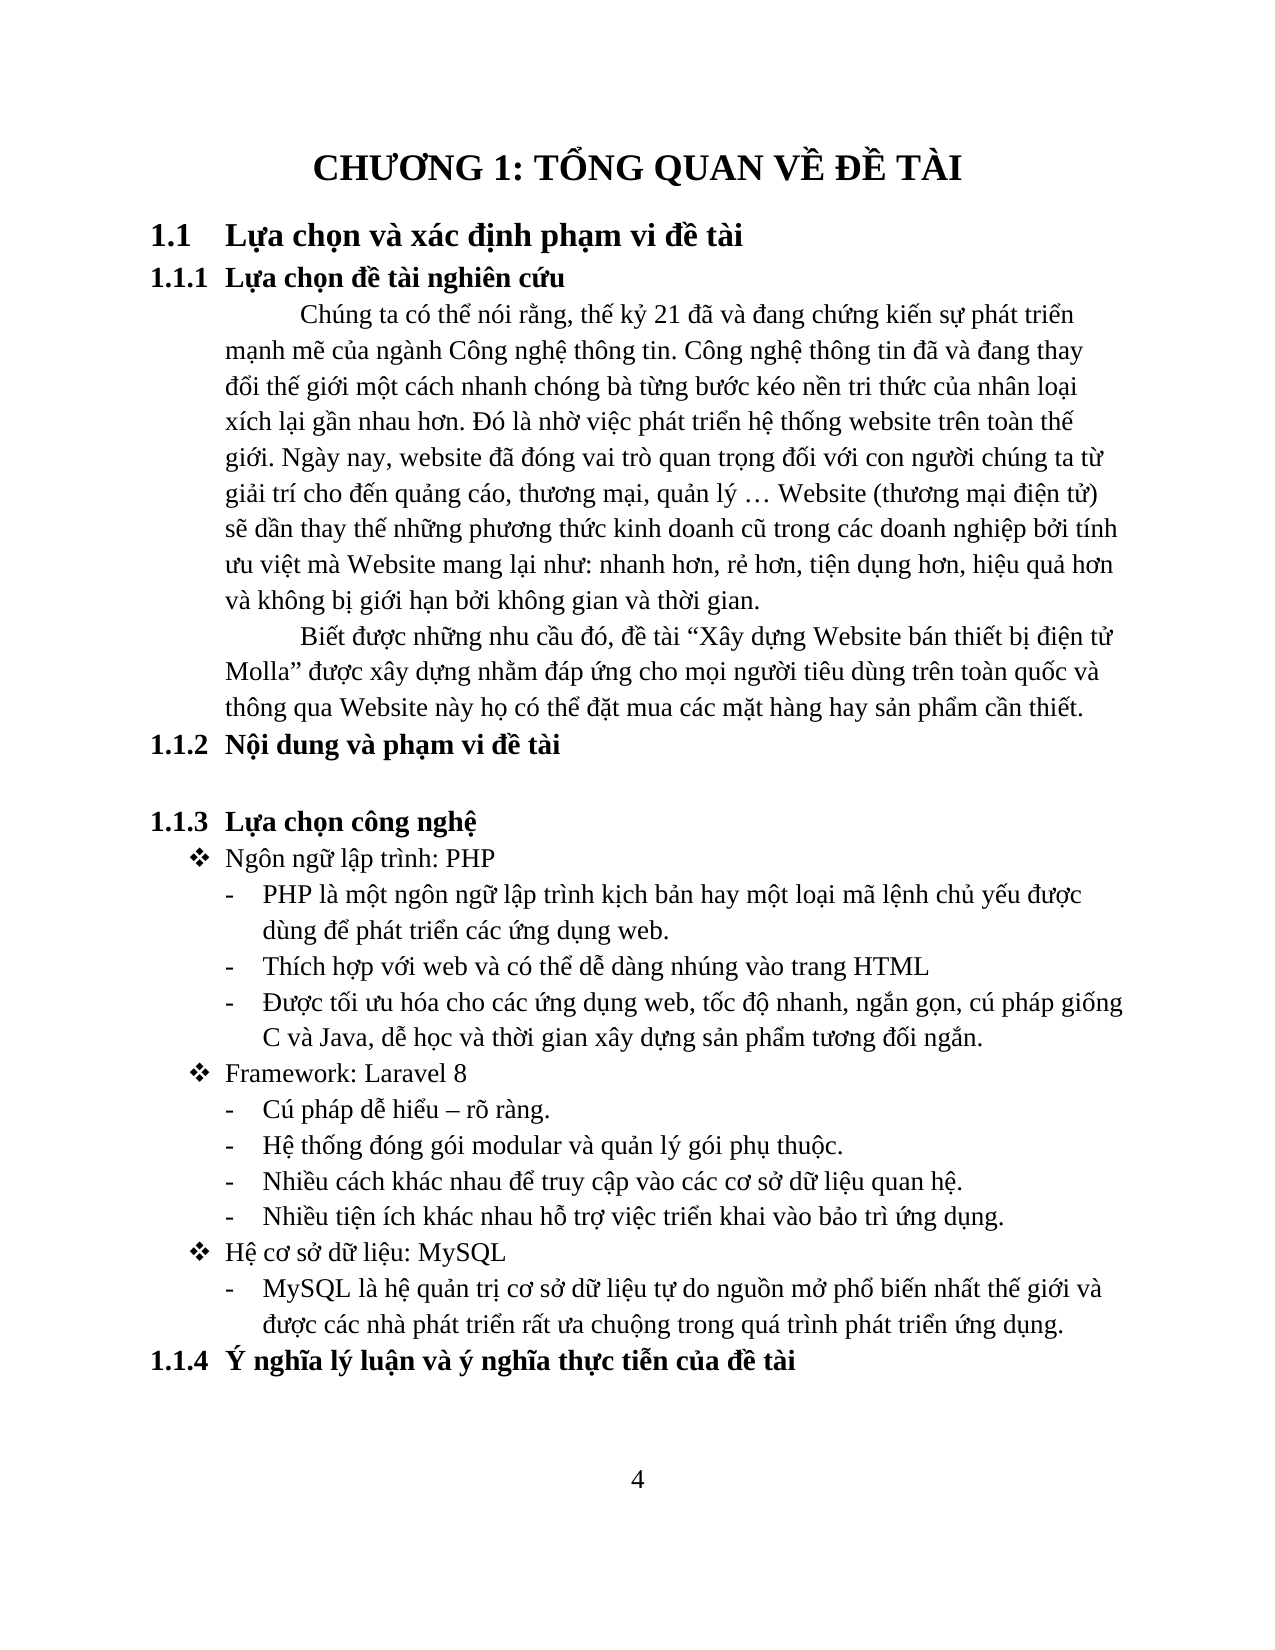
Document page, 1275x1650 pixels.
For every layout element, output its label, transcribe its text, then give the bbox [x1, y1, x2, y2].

list Nội dung và phạm vi đề tài [150, 727, 1125, 761]
list MySQL là hệ quản trị cơ sở dữ liệu tự do nguồn mở phổ biến nhất thế giới và được các nhà phát triển rất ưa chuộng trong quá trình phát triển ứng dụng. [225, 1272, 1125, 1339]
list Lựa chọn công nghệ [150, 804, 1125, 838]
list Được tối ưu hóa cho các ứng dụng web, tốc độ nhanh, ngắn gọn, cú pháp giống C và Java, dễ học và thời gian xây dựng sản phẩm tương đối ngắn. [225, 986, 1125, 1053]
list Ngôn ngữ lập trình: PHP [187, 843, 1125, 874]
list Lựa chọn đề tài nghiên cứu [150, 260, 1125, 293]
list Thích hợp với web và có thể dễ dàng nhúng vào trang HTML [225, 950, 1125, 981]
list Ý nghĩa lý luận và ý nghĩa thực tiễn của đề tài [150, 1343, 1125, 1377]
list Biết được những nhu cầu đó, đề tài “Xây dựng Website bán thiết bị điện tử Molla” được xây dựng nhằm đáp ứng cho mọi người tiêu dùng trên toàn quốc và thông qua Website này họ có thể đặt mua các mặt hàng hay sản phẩm cần thiết. [225, 620, 1125, 722]
list Chúng ta có thể nói rằng, thế kỷ 21 đã và đang chứng kiến sự phát triển mạnh mẽ của ngành Công nghệ thông tin. Công nghệ thông tin đã và đang thay đổi thế giới một cách nhanh chóng bà từng bước kéo nền tri thức của nhân loại xích lại gần nhau hơn. Đó là nhờ việc phát triển hệ thống website trên toàn thế giới. Ngày nay, website đã đóng vai trò quan trọng đối với con người chúng ta từ giải trí cho đến quảng cáo, thương mại, quản lý … Website (thương mại điện tử) sẽ dần thay thế những phương thức kinh doanh cũ trong các doanh nghiệp bởi tính ưu việt mà Website mang lại như: nhanh hơn, rẻ hơn, tiện dụng hơn, hiệu quả hơn và không bị giới hạn bởi không gian và thời gian. [225, 298, 1125, 615]
list PHP là một ngôn ngữ lập trình kịch bản hay một loại mã lệnh chủ yếu được dùng để phát triển các ứng dụng web. [225, 878, 1125, 945]
list Nhiều cách khác nhau để truy cập vào các cơ sở dữ liệu quan hệ. [225, 1164, 1125, 1196]
text CHƯƠNG 1: TỔNG QUAN VỀ ĐỀ TÀI [150, 145, 1125, 188]
list Nhiều tiện ích khác nhau hỗ trợ việc triển khai vào bảo trì ứng dụng. [225, 1200, 1125, 1231]
list Hệ thống đóng gói modular và quản lý gói phụ thuộc. [225, 1129, 1125, 1160]
list Hệ cơ sở dữ liệu: MySQL [187, 1236, 1125, 1267]
list Cú pháp dễ hiểu – rõ ràng. [225, 1093, 1125, 1124]
list Lựa chọn và xác định phạm vi đề tài [150, 216, 1125, 254]
list Framework: Laravel 8 [187, 1057, 1125, 1088]
